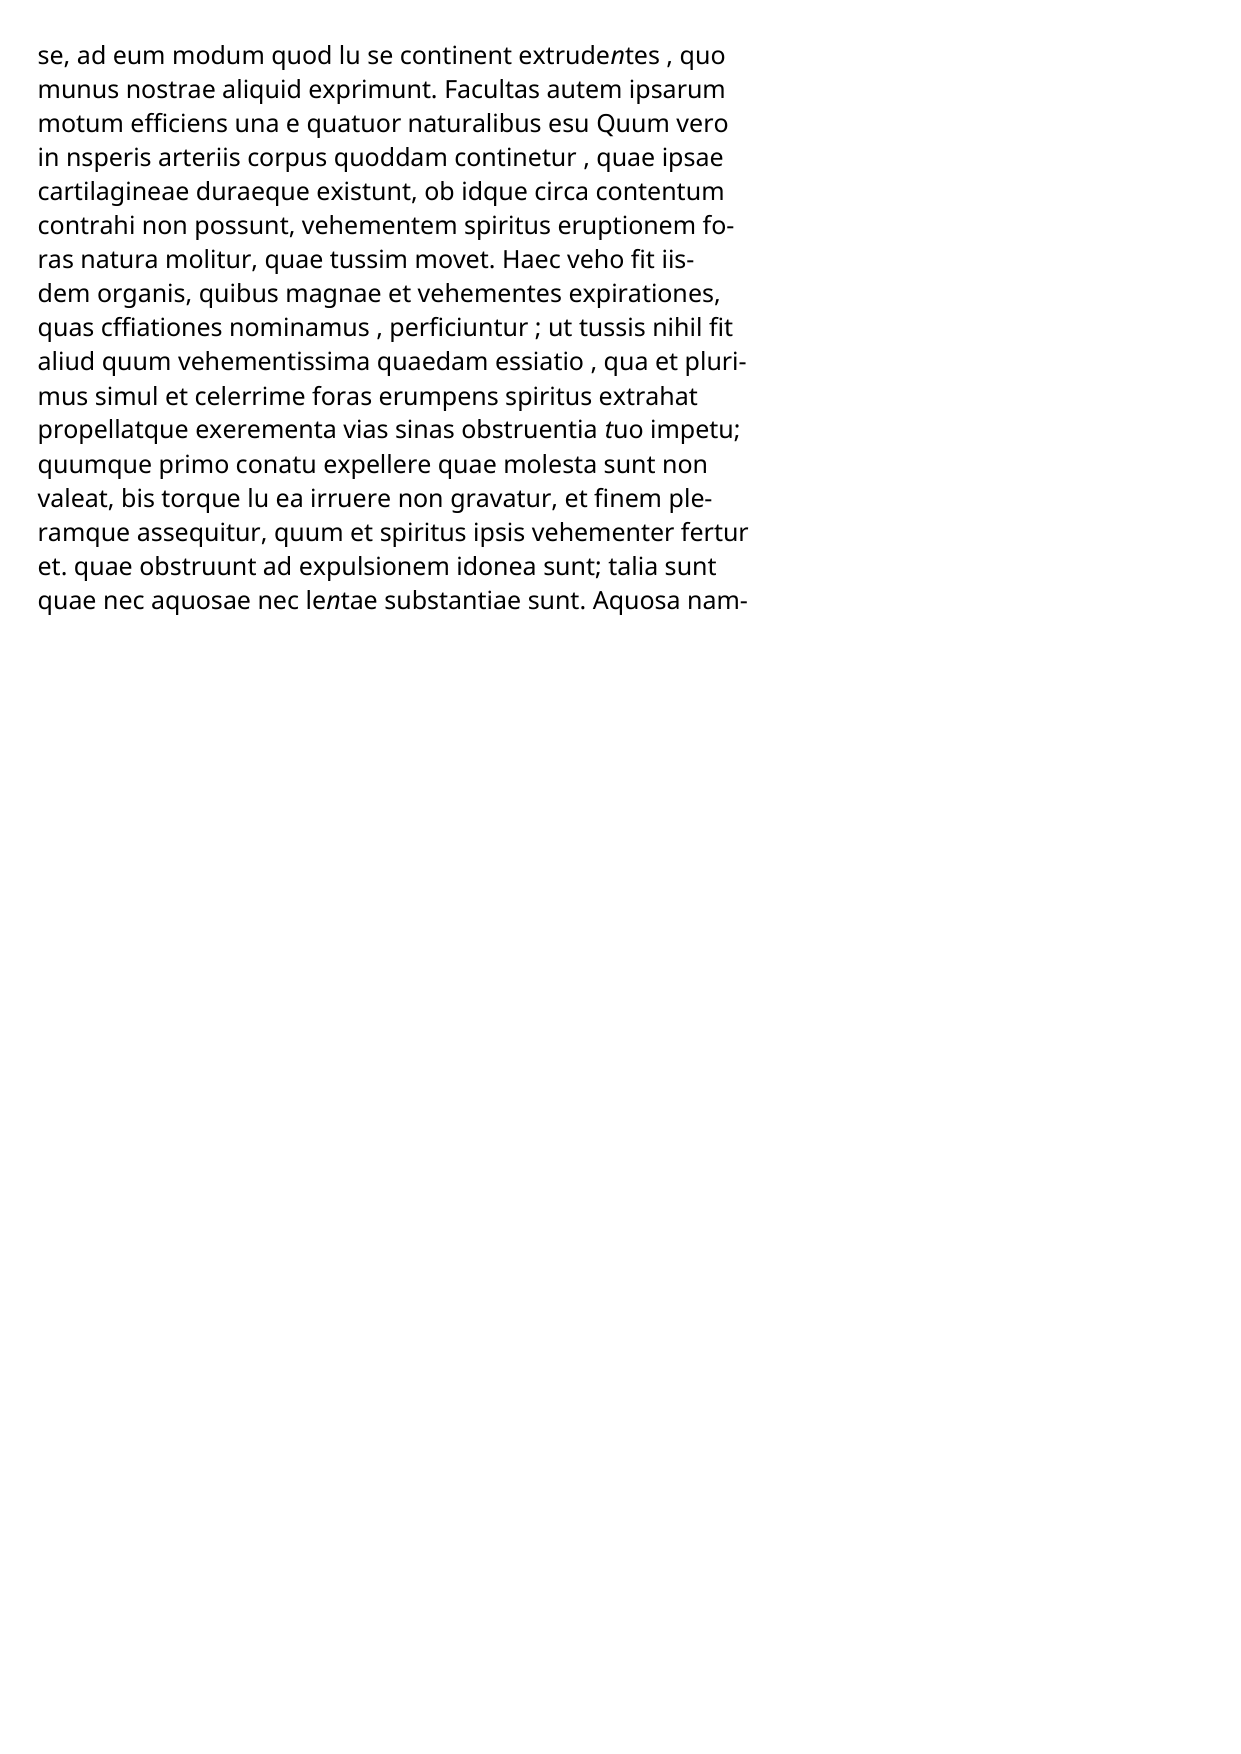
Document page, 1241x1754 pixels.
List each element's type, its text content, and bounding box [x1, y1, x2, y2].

text se, ad eum modum quod lu se continent extrudentes , quo munus nostrae aliquid exprimunt. Facultas autem ipsarum motum efficiens una e quatuor naturalibus esu Quum vero in nsperis arteriis corpus quoddam continetur , quae ipsae cartilagineae duraeque existunt, ob idque circa contentum contrahi non possunt, vehementem spiritus eruptionem fo- ras natura molitur, quae tussim movet. Haec veho fit iis- dem organis, quibus magnae et vehementes expirationes, quas cffiationes nominamus , perficiuntur ; ut tussis nihil fit aliud quum vehementissima quaedam essiatio , qua et pluri- mus simul et celerrime foras erumpens spiritus extrahat propellatque exerementa vias sinas obstruentia tuo impetu; quumque primo conatu expellere quae molesta sunt non valeat, bis torque lu ea irruere non gravatur, et finem ple- ramque assequitur, quum et spiritus ipsis vehementer fertur et. quae obstruunt ad expulsionem idonea sunt; talia sunt quae nec aquosae nec lentae substantiae sunt. Aquosa nam- [37, 37, 1203, 617]
